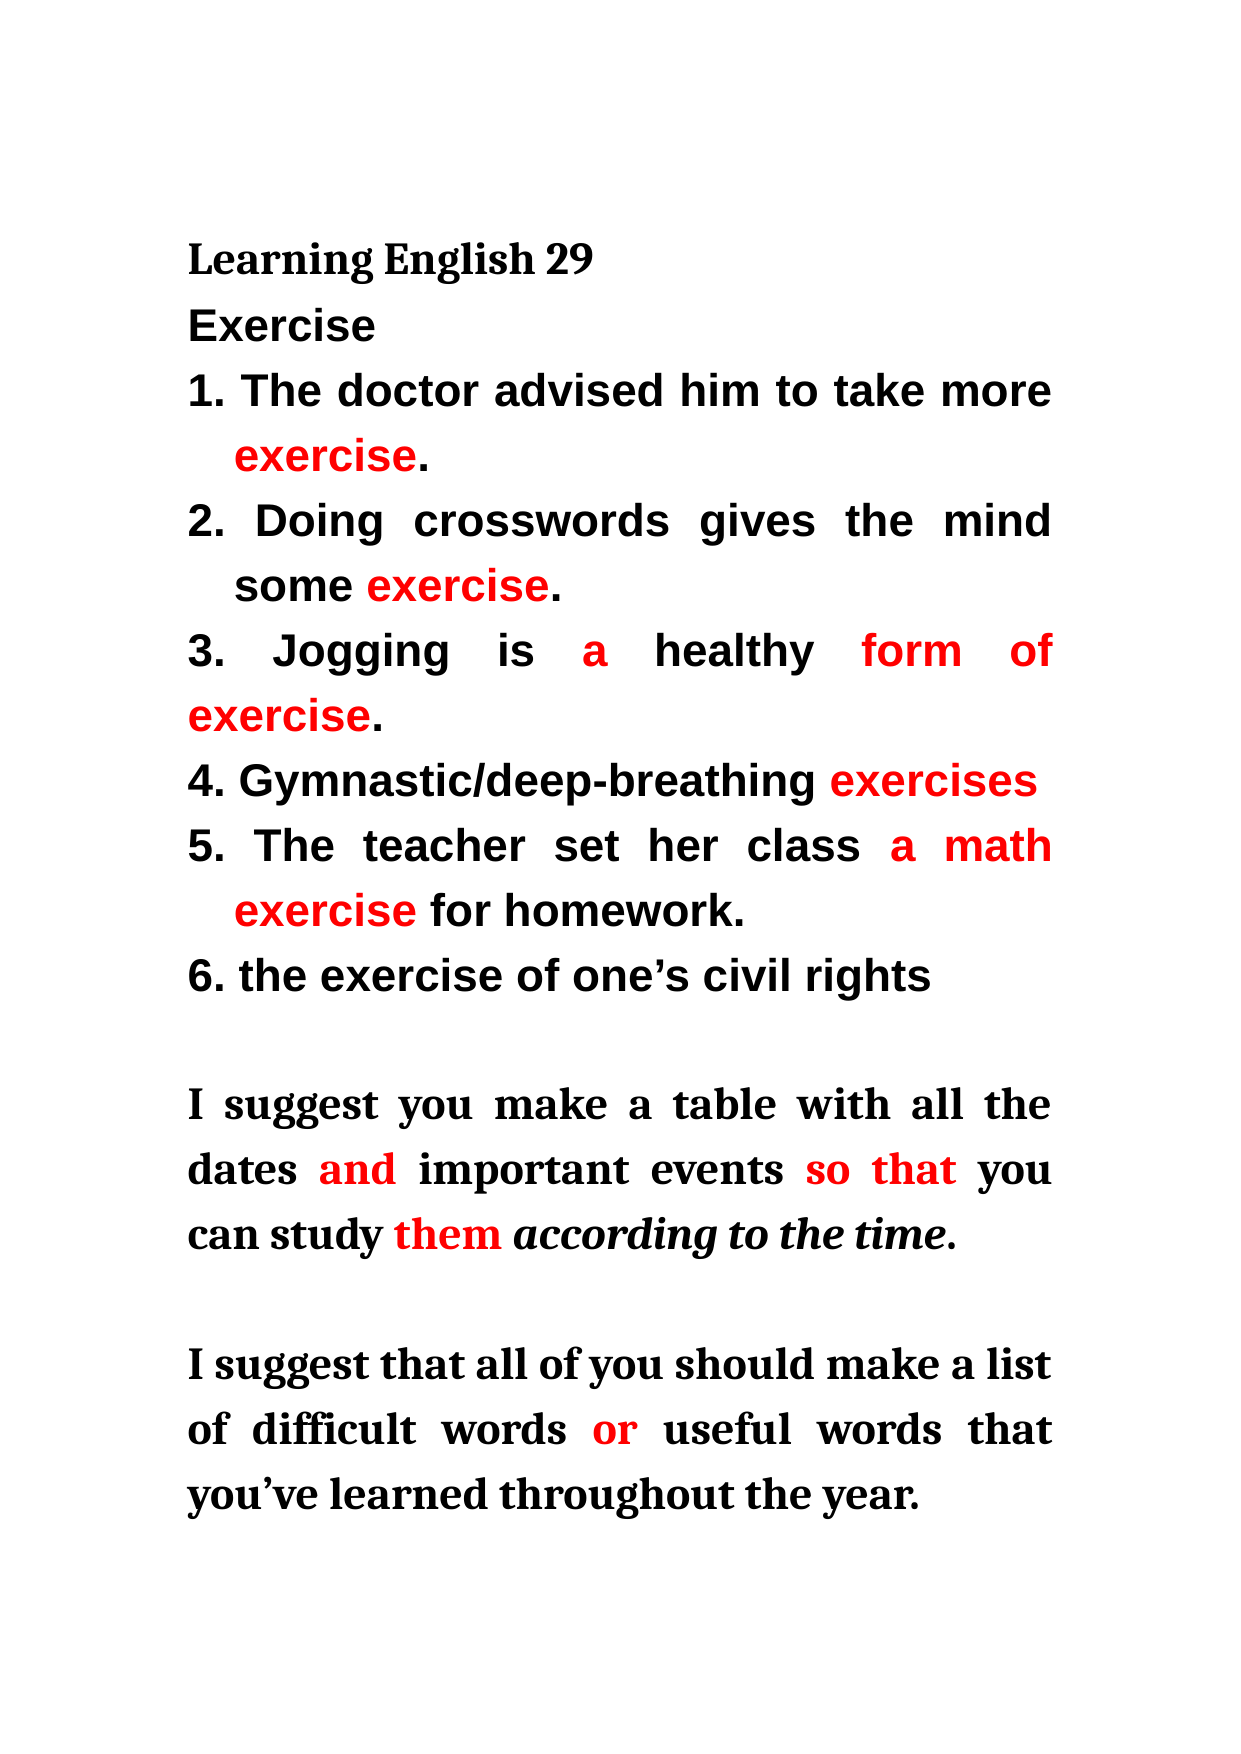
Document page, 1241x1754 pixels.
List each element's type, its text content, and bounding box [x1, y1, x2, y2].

text 5. The teacher set her class a math exercise for homework. [187, 812, 1053, 942]
text 4. Gymnastic/deep-breathing exercises [187, 747, 1053, 812]
text Exercise [187, 292, 1053, 357]
text I suggest that all of you should make a list of difficult words or useful words that you’ve learned throughout the year. [187, 1332, 1053, 1527]
text 3. Jogging is a healthy form of exercise. [187, 617, 1053, 747]
text Learning English 29 [187, 227, 1053, 292]
text 6. the exercise of one’s civil rights [187, 942, 1053, 1007]
text I suggest you make a table with all the dates and important events so that you can study them according to the time. [187, 1072, 1053, 1267]
text 1. The doctor advised him to take more exercise. [187, 357, 1053, 487]
text 2. Doing crosswords gives the mind some exercise. [187, 487, 1053, 617]
